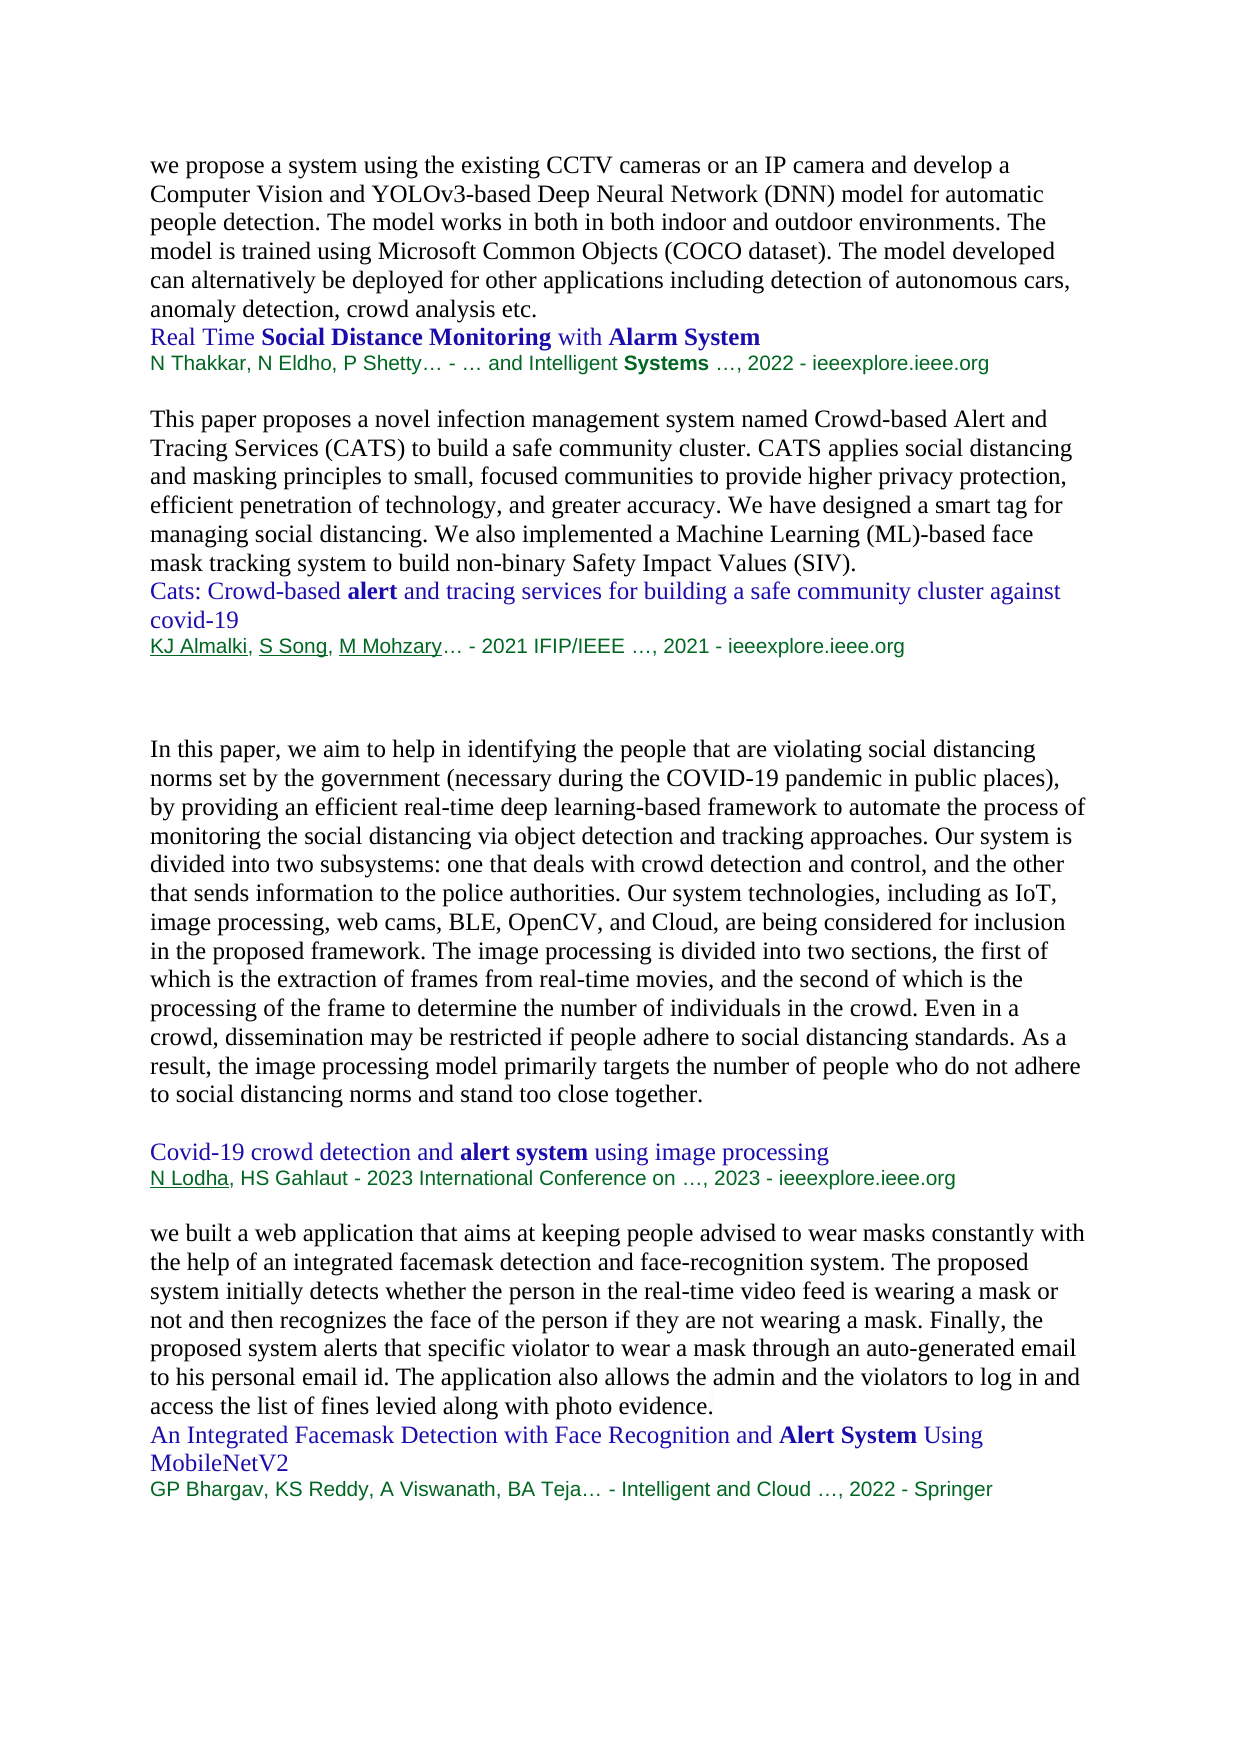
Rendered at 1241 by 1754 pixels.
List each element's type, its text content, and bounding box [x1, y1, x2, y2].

text KJ Almalki, S Song, M Mohzary… - 2021 IFIP/IEEE …, 2021 - ieeexplore.ieee.org [150, 634, 1090, 658]
text N Thakkar, N Eldho, P Shetty… - … and Intelligent Systems …, 2022 - ieeexplore.ieee.org [150, 351, 1090, 375]
text GP Bhargav, KS Reddy, A Viswanath, BA Teja… - Intelligent and Cloud …, 2022 - Springer [150, 1477, 1090, 1501]
text N Lodha, HS Gahlaut - 2023 International Conference on …, 2023 - ieeexplore.ieee.org [150, 1166, 1090, 1190]
text Covid-19 crowd detection and alert system using image processing [150, 1137, 1090, 1166]
text Cats: Crowd-based alert and tracing services for building a safe community cluster against covid-19 [150, 576, 1090, 634]
text we built a web application that aims at keeping people advised to wear masks constantly with the help of an integrated facemask detection and face-recognition system. The proposed system initially detects whether the person in the real-time video feed is wearing a mask or not and then recognizes the face of the person if they are not wearing a mask. Finally, the proposed system alerts that specific violator to wear a mask through an auto-generated email to his personal email id. The application also allows the admin and the violators to log in and access the list of fines levied along with photo evidence. [150, 1218, 1090, 1420]
text In this paper, we aim to help in identifying the people that are violating social distancing norms set by the government (necessary during the COVID-19 pandemic in public places), by providing an efficient real-time deep learning-based framework to automate the process of monitoring the social distancing via object detection and tracking approaches. Our system is divided into two subsystems: one that deals with crowd detection and control, and the other that sends information to the police authorities. Our system technologies, including as IoT, image processing, web cams, BLE, OpenCV, and Cloud, are being considered for inclusion in the proposed framework. The image processing is divided into two sections, the first of which is the extraction of frames from real-time movies, and the second of which is the processing of the frame to determine the number of individuals in the crowd. Even in a crowd, dissemination may be restricted if people adhere to social distancing standards. As a result, the image processing model primarily targets the number of people who do not adhere to social distancing norms and stand too close together. [150, 734, 1090, 1108]
text An Integrated Facemask Detection with Face Recognition and Alert System Using MobileNetV2 [150, 1420, 1090, 1477]
text Real Time Social Distance Monitoring with Alarm System [150, 322, 1090, 351]
text we propose a system using the existing CCTV cameras or an IP camera and develop a Computer Vision and YOLOv3-based Deep Neural Network (DNN) model for automatic people detection. The model works in both in both indoor and outdoor environments. The model is trained using Microsoft Common Objects (COCO dataset). The model developed can alternatively be deployed for other applications including detection of autonomous cars, anomaly detection, crowd analysis etc. [150, 150, 1090, 322]
text This paper proposes a novel infection management system named Crowd-based Alert and Tracing Services (CATS) to build a safe community cluster. CATS applies social distancing and masking principles to small, focused communities to provide higher privacy protection, efficient penetration of technology, and greater accuracy. We have designed a smart tag for managing social distancing. We also implemented a Machine Learning (ML)-based face mask tracking system to build non-binary Safety Impact Values (SIV). [150, 404, 1090, 576]
